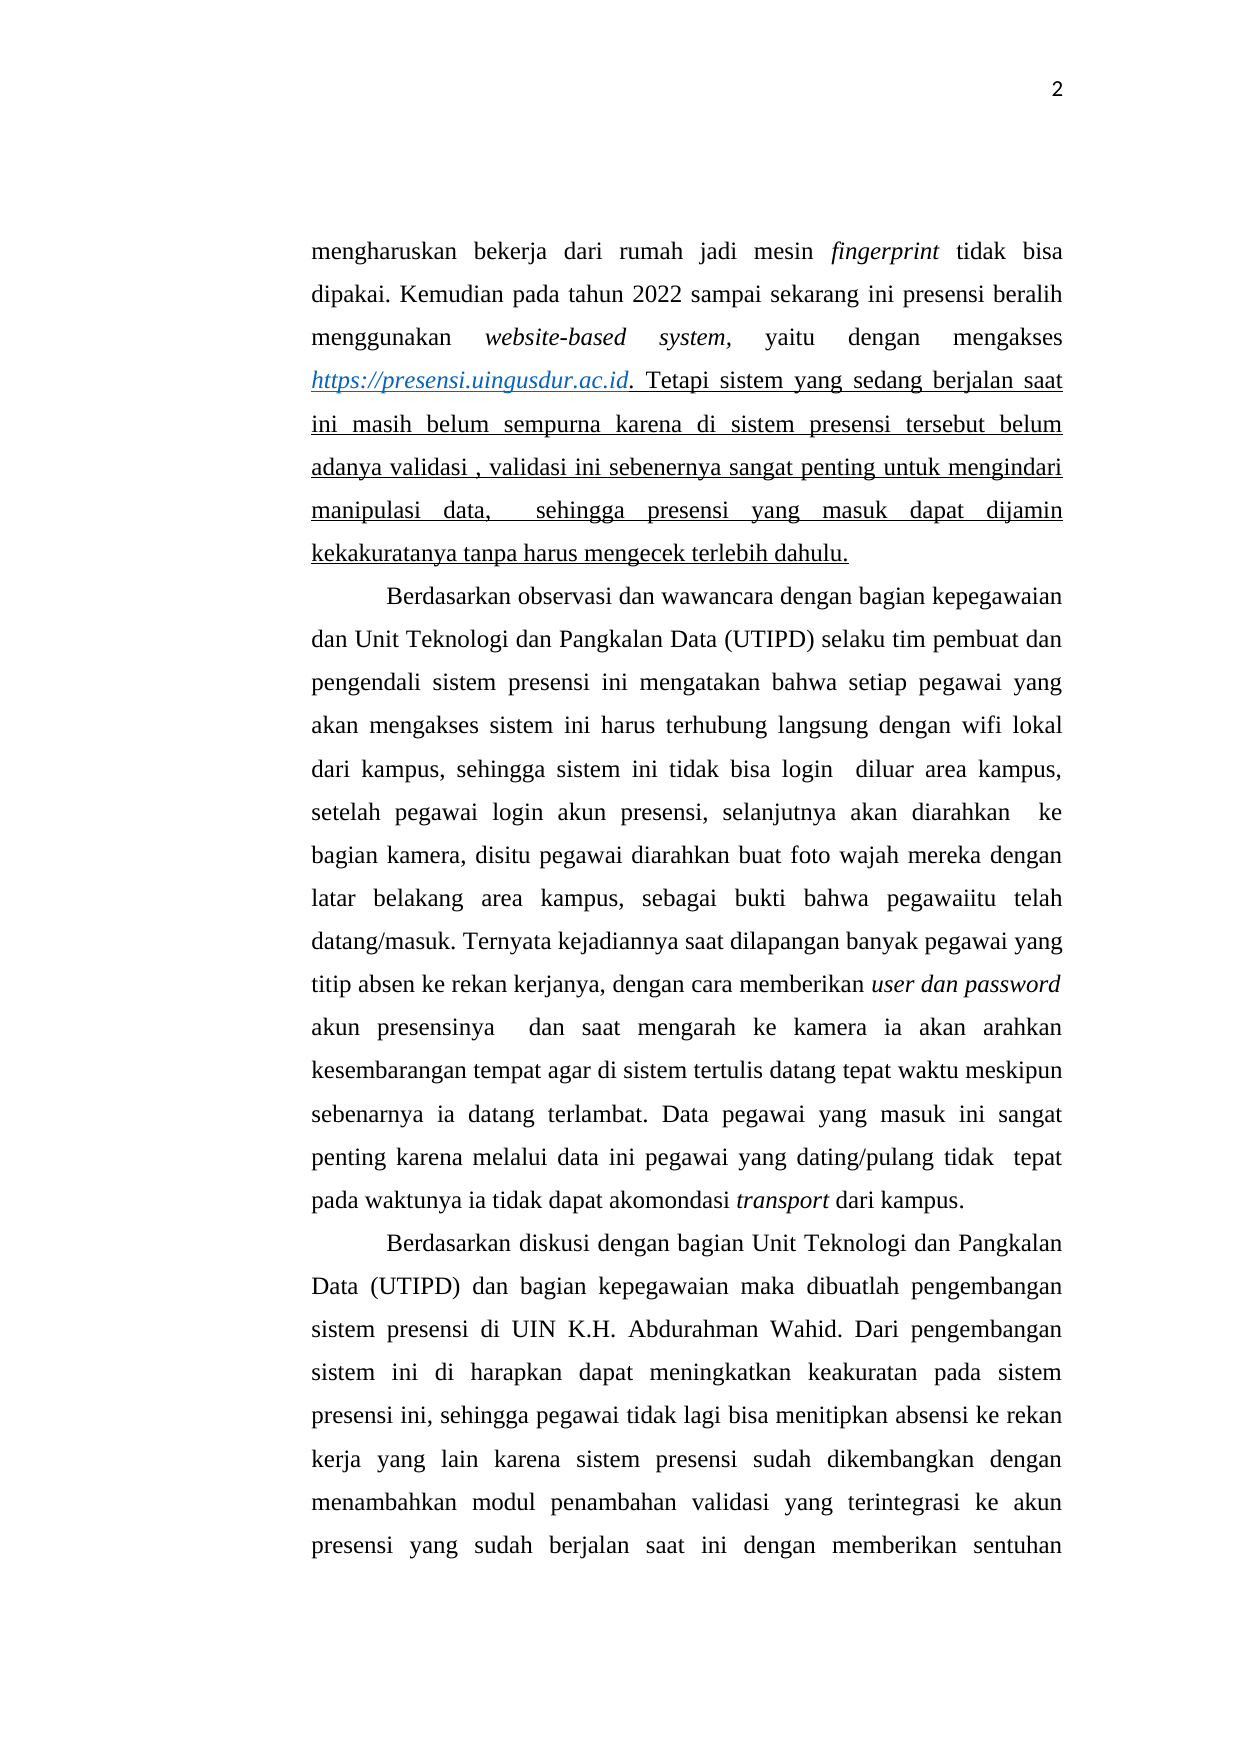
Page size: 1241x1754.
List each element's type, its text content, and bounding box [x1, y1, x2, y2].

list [311, 1228, 1063, 1559]
list Berdasarkan observasi dan wawancara dengan bagian kepegawaian dan Unit Teknologi dan Pangkalan Data (UTIPD) selaku tim pembuat dan pengendali sistem presensi ini mengatakan bahwa setiap pegawai yang akan mengakses sistem ini harus terhubung langsung dengan wifi lokal dari kampus, sehingga sistem ini tidak bisa login diluar area kampus, setelah pegawai login akun presensi, selanjutnya akan diarahkan ke bagian kamera, disitu pegawai diarahkan buat foto wajah mereka dengan latar belakang area kampus, sebagai bukti bahwa pegawaiitu telah datang/masuk. Ternyata kejadiannya saat dilapangan banyak pegawai yang titip absen ke rekan kerjanya, dengan cara memberikan user dan password akun presensinya dan saat mengarah ke kamera ia akan arahkan kesembarangan tempat agar di sistem tertulis datang tepat waktu meskipun sebenarnya ia datang terlambat. Data pegawai yang masuk ini sangat penting karena melalui data ini pegawai yang dating/pulang tidak tepat pada waktunya ia tidak dapat akomondasi transport dari kampus. [311, 581, 1063, 1214]
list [311, 236, 1063, 391]
